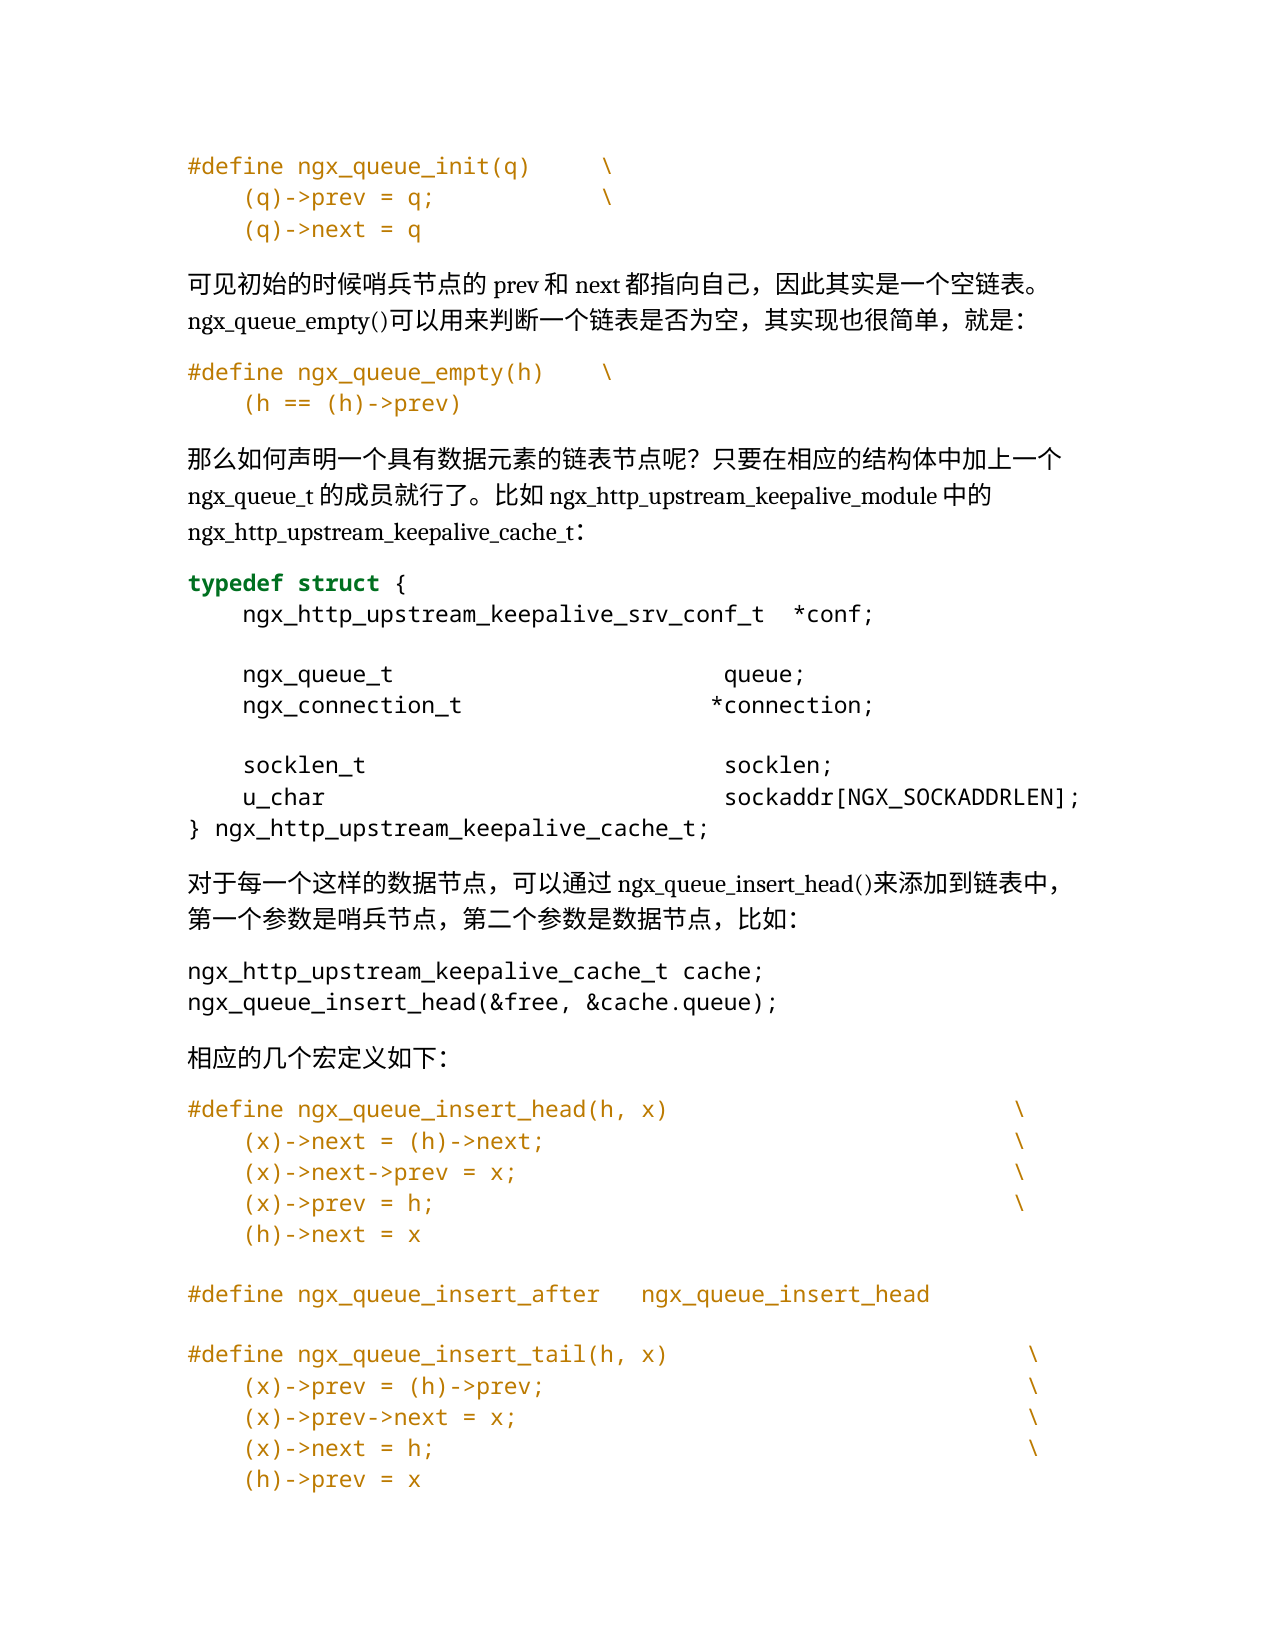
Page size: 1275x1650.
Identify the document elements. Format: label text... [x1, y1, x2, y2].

text #define ngx_queue_insert_head(h, x) \ (x)->next = (h)->next; \ (x)->next->prev = x; \ (x)->prev = h; \ (h)->next = x #define ngx_queue_insert_after ngx_queue_insert_head #define ngx_queue_insert_tail(h, x) \ (x)->prev = (h)->prev; \ (x)->prev->next = x; \ (x)->next = h; \ (h)->prev = x [187, 1093, 1087, 1494]
text #define ngx_queue_init(q) \ (q)->prev = q; \ (q)->next = q [187, 150, 1087, 244]
text 可见初始的时候哨兵节点的 prev 和 next 都指向自己，因此其实是一个空链表。ngx_queue_empty()可以用来判断一个链表是否为空，其实现也很简单，就是： [187, 264, 1087, 337]
text ngx_http_upstream_keepalive_cache_t cache; ngx_queue_insert_head(&free, &cache.queue); [187, 955, 1087, 1017]
text typedef struct { ngx_http_upstream_keepalive_srv_conf_t *conf; ngx_queue_t queue; ngx_connection_t *connection; socklen_t socklen; u_char sockaddr[NGX_SOCKADDRLEN]; } ngx_http_upstream_keepalive_cache_t; [187, 567, 1087, 843]
text 对于每一个这样的数据节点，可以通过ngx_queue_insert_head()来添加到链表中，第一个参数是哨兵节点，第二个参数是数据节点，比如： [187, 864, 1087, 936]
text #define ngx_queue_empty(h) \ (h == (h)->prev) [187, 356, 1087, 418]
text 相应的几个宏定义如下： [187, 1038, 1087, 1074]
text 那么如何声明一个具有数据元素的链表节点呢？只要在相应的结构体中加上一个 ngx_queue_t 的成员就行了。比如ngx_http_upstream_keepalive_module中的ngx_http_upstream_keepalive_cache_t： [187, 439, 1087, 548]
